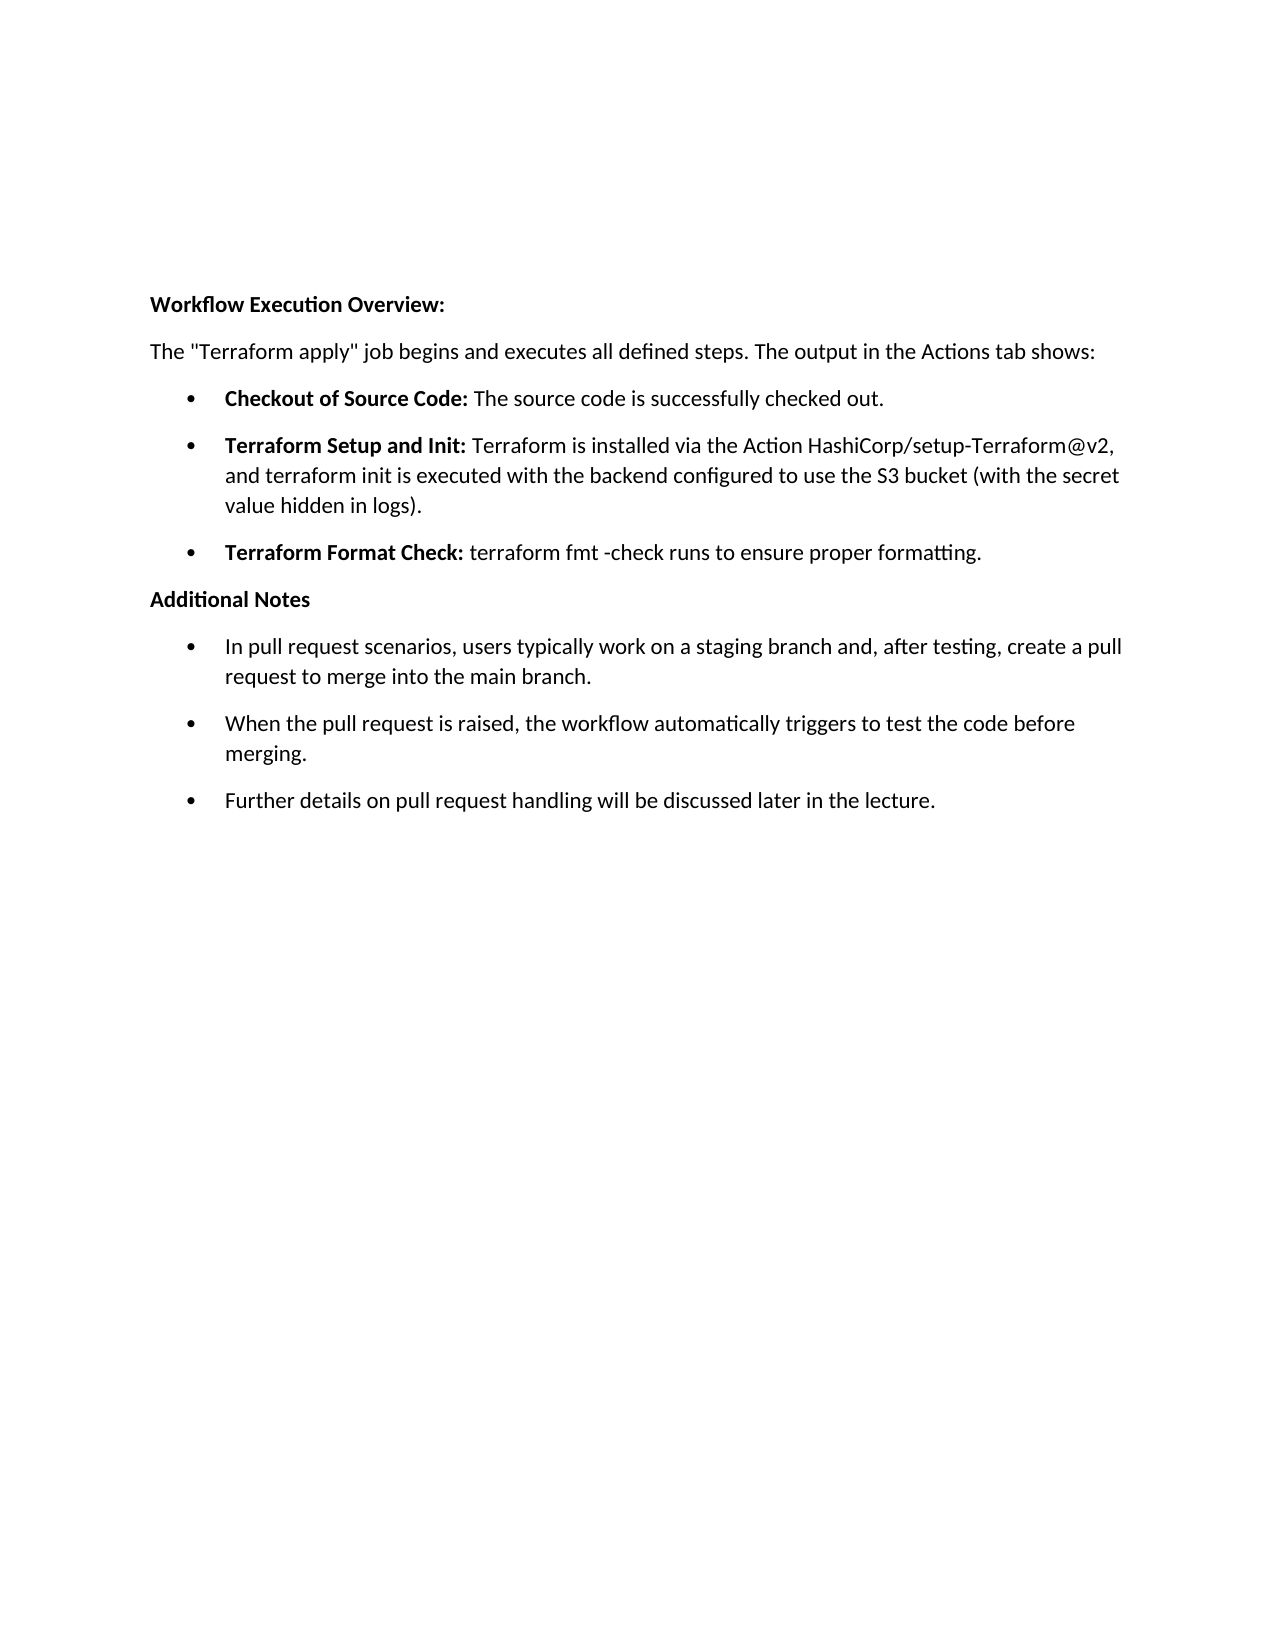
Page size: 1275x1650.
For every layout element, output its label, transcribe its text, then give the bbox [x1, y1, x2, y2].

text The "Terraform apply" job begins and executes all defined steps. The output in the Actions tab shows: [150, 337, 1125, 366]
list Further details on pull request handling will be discussed later in the lecture. [187, 786, 1125, 814]
list Terraform Format Check: terraform fmt -check runs to ensure proper formatting. [187, 538, 1125, 567]
list Checkout of Source Code: The source code is successfully checked out. [187, 384, 1125, 412]
text Additional Notes [150, 585, 1125, 613]
list Terraform Setup and Init: Terraform is installed via the Action HashiCorp/setup-Terraform@v2, and terraform init is executed with the backend configured to use the S3 bucket (with the secret value hidden in logs). [187, 431, 1125, 520]
list In pull request scenarios, users typically work on a staging branch and, after testing, create a pull request to merge into the main branch. [187, 632, 1125, 691]
text Workflow Execution Overview: [150, 291, 1125, 319]
list When the pull request is raised, the workflow automatically triggers to test the code before merging. [187, 709, 1125, 768]
